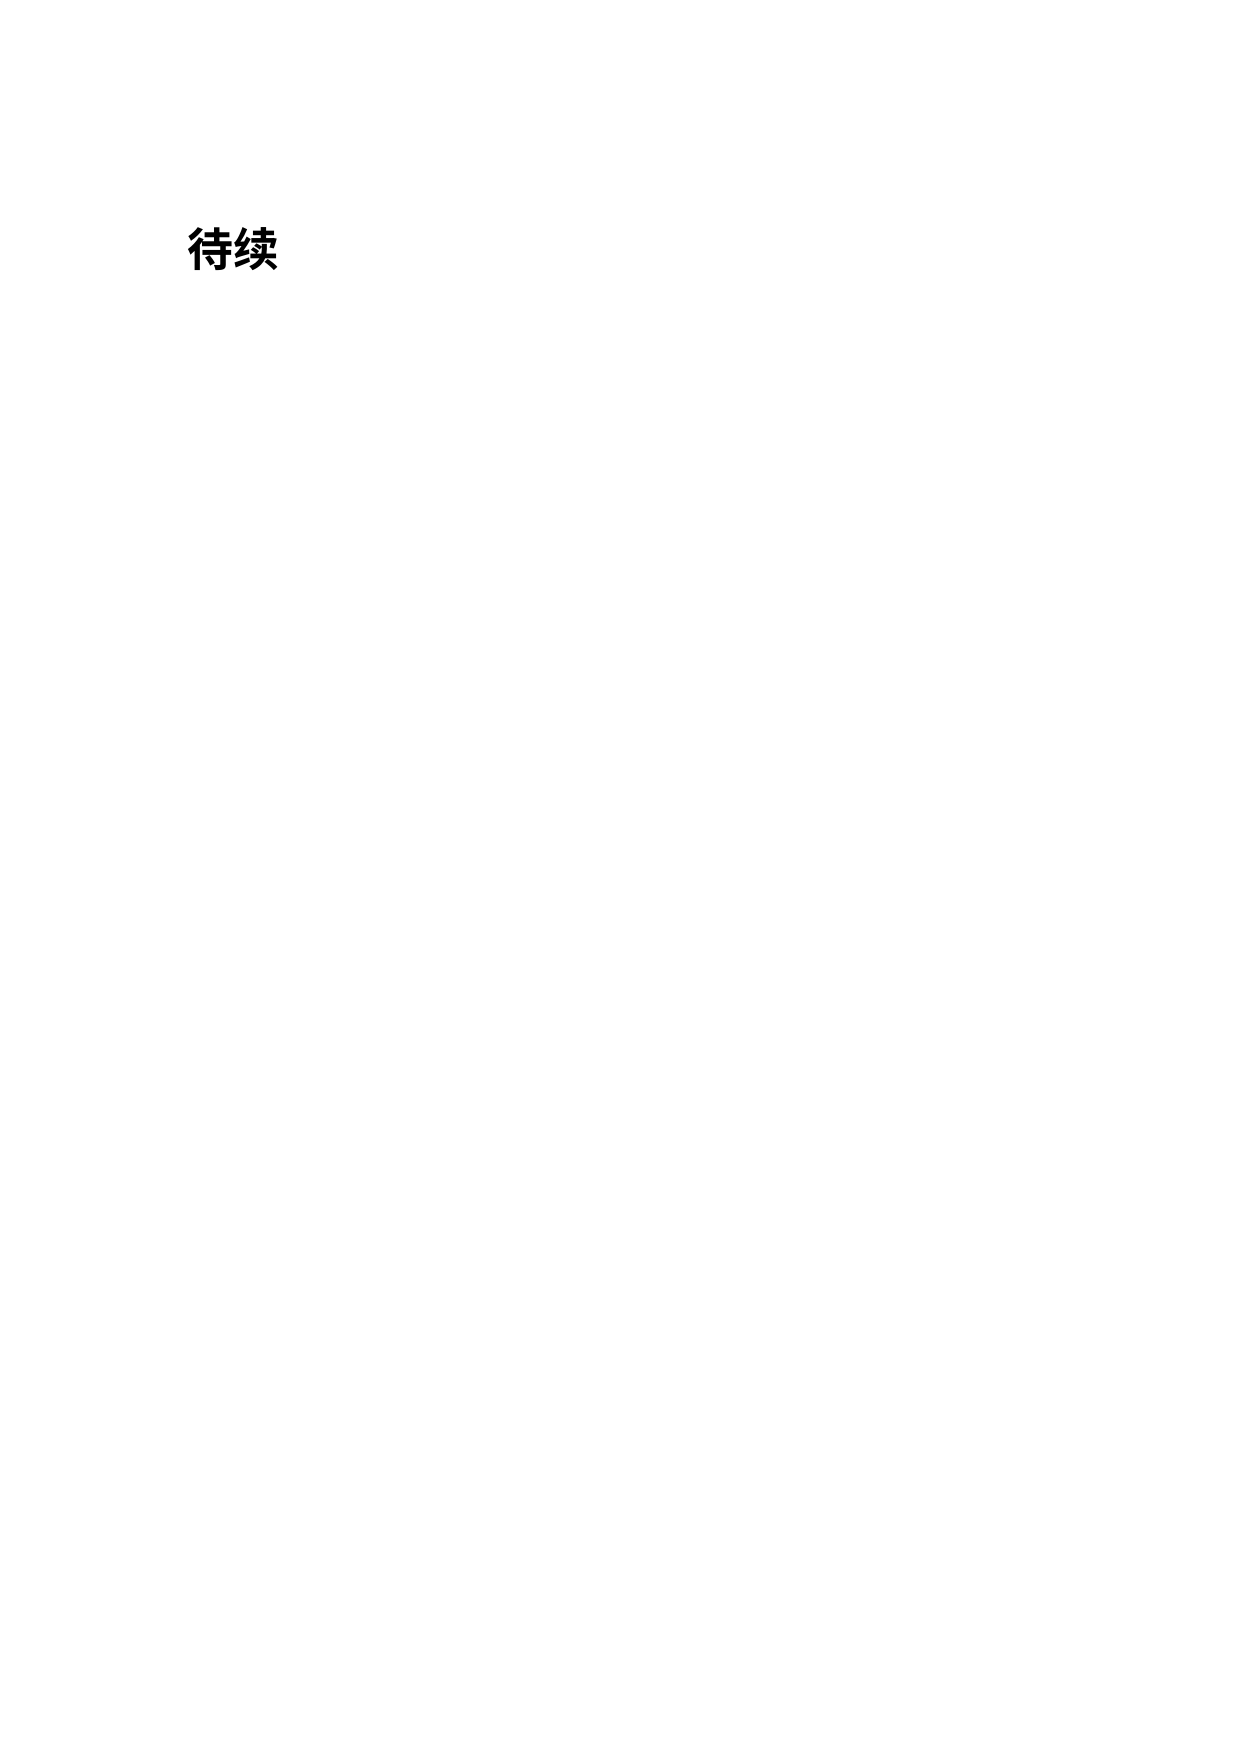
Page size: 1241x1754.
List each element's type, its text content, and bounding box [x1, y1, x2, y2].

subtitle 待续 [187, 197, 1053, 295]
